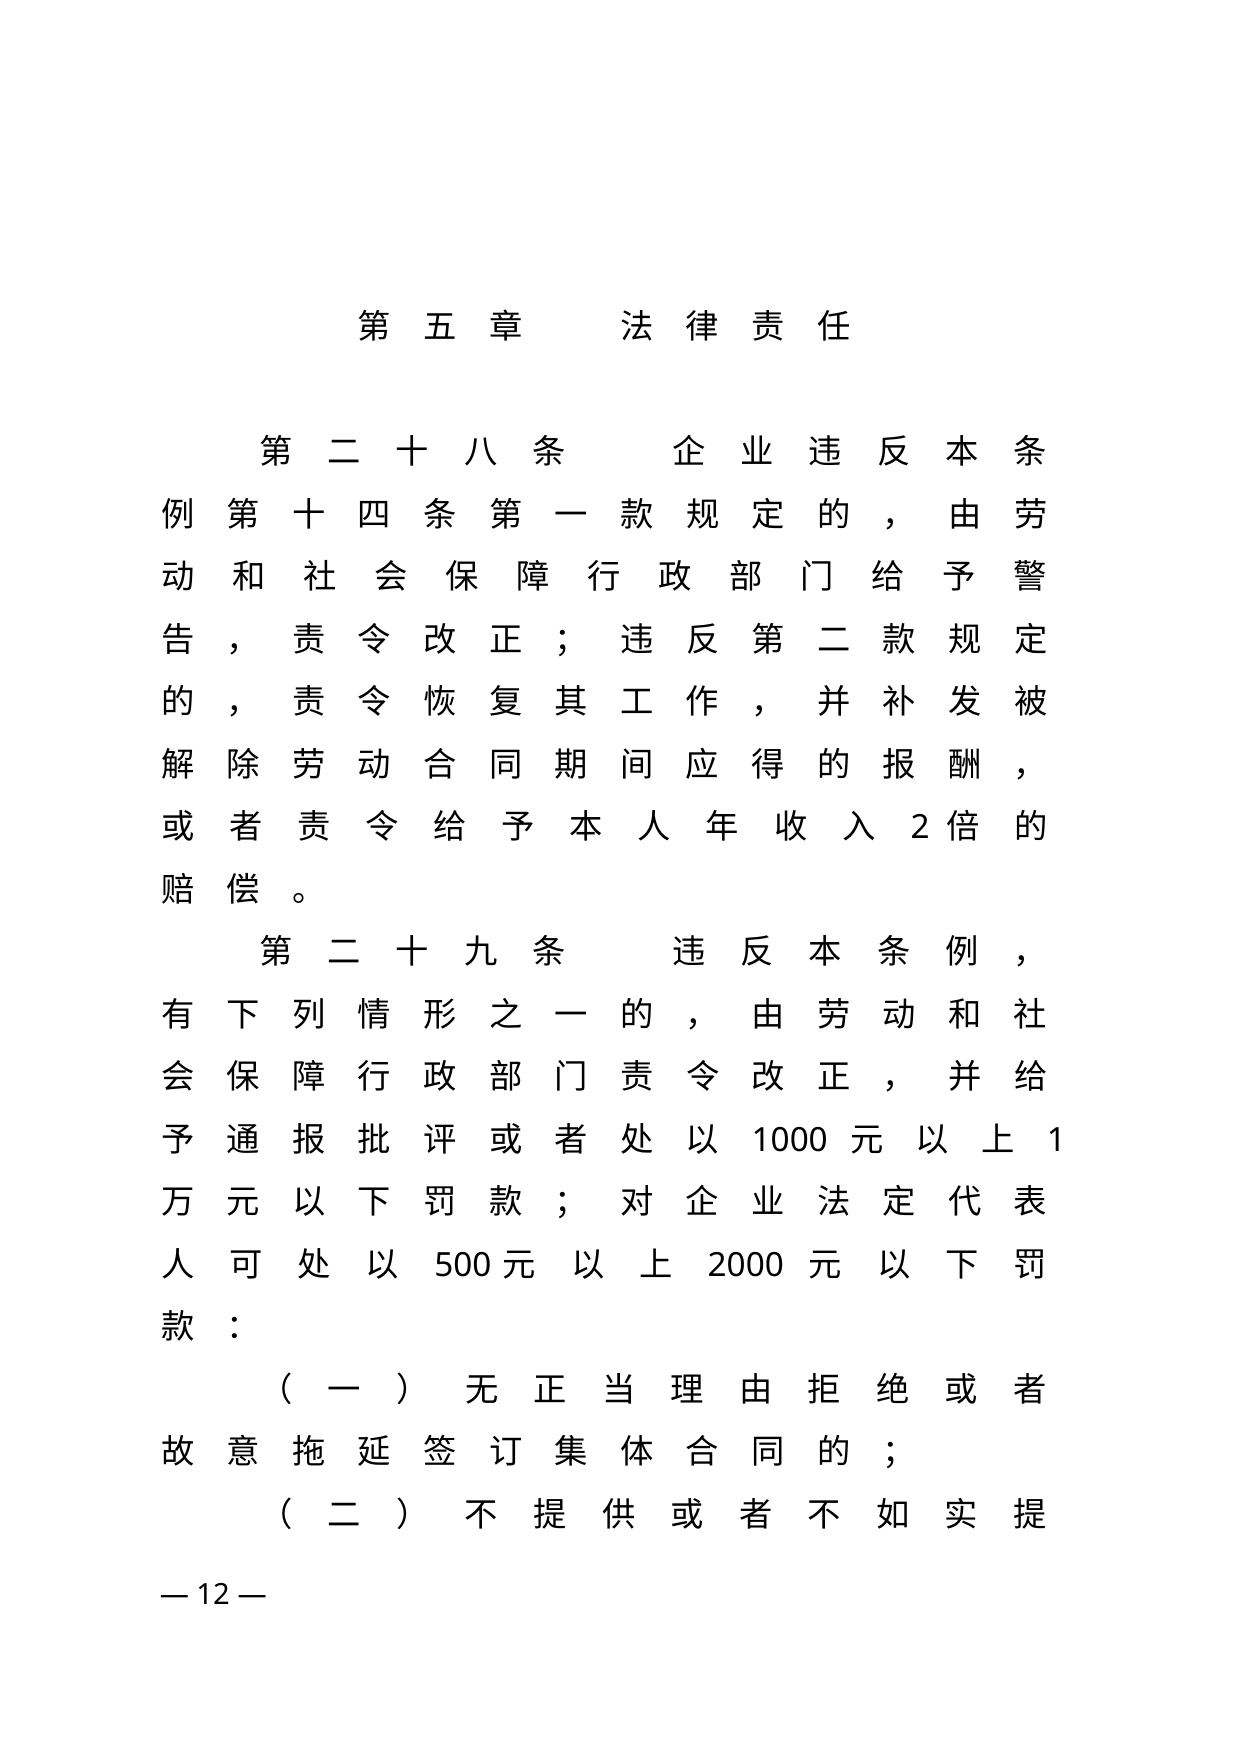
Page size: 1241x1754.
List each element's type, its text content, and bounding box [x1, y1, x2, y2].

text 第二十八条 企业违反本条例第十四条第一款规定的，由劳动和社会保障行政部门给予警告，责令改正；违反第二款规定的，责令恢复其工作，并补发被解除劳动合同期间应得的报酬，或者责令给予本人年收入2倍的赔偿。 [161, 418, 1079, 918]
text 第二十九条 违反本条例，有下列情形之一的，由劳动和社会保障行政部门责令改正，并给予通报批评或者处以1000元以上1万元以下罚款；对企业法定代表人可处以500元以上2000元以下罚款： [161, 918, 1079, 1356]
text （一）无正当理由拒绝或者故意拖延签订集体合同的； [161, 1356, 1079, 1481]
text 第五章 法律责任 [161, 293, 1079, 356]
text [161, 1481, 1079, 1543]
